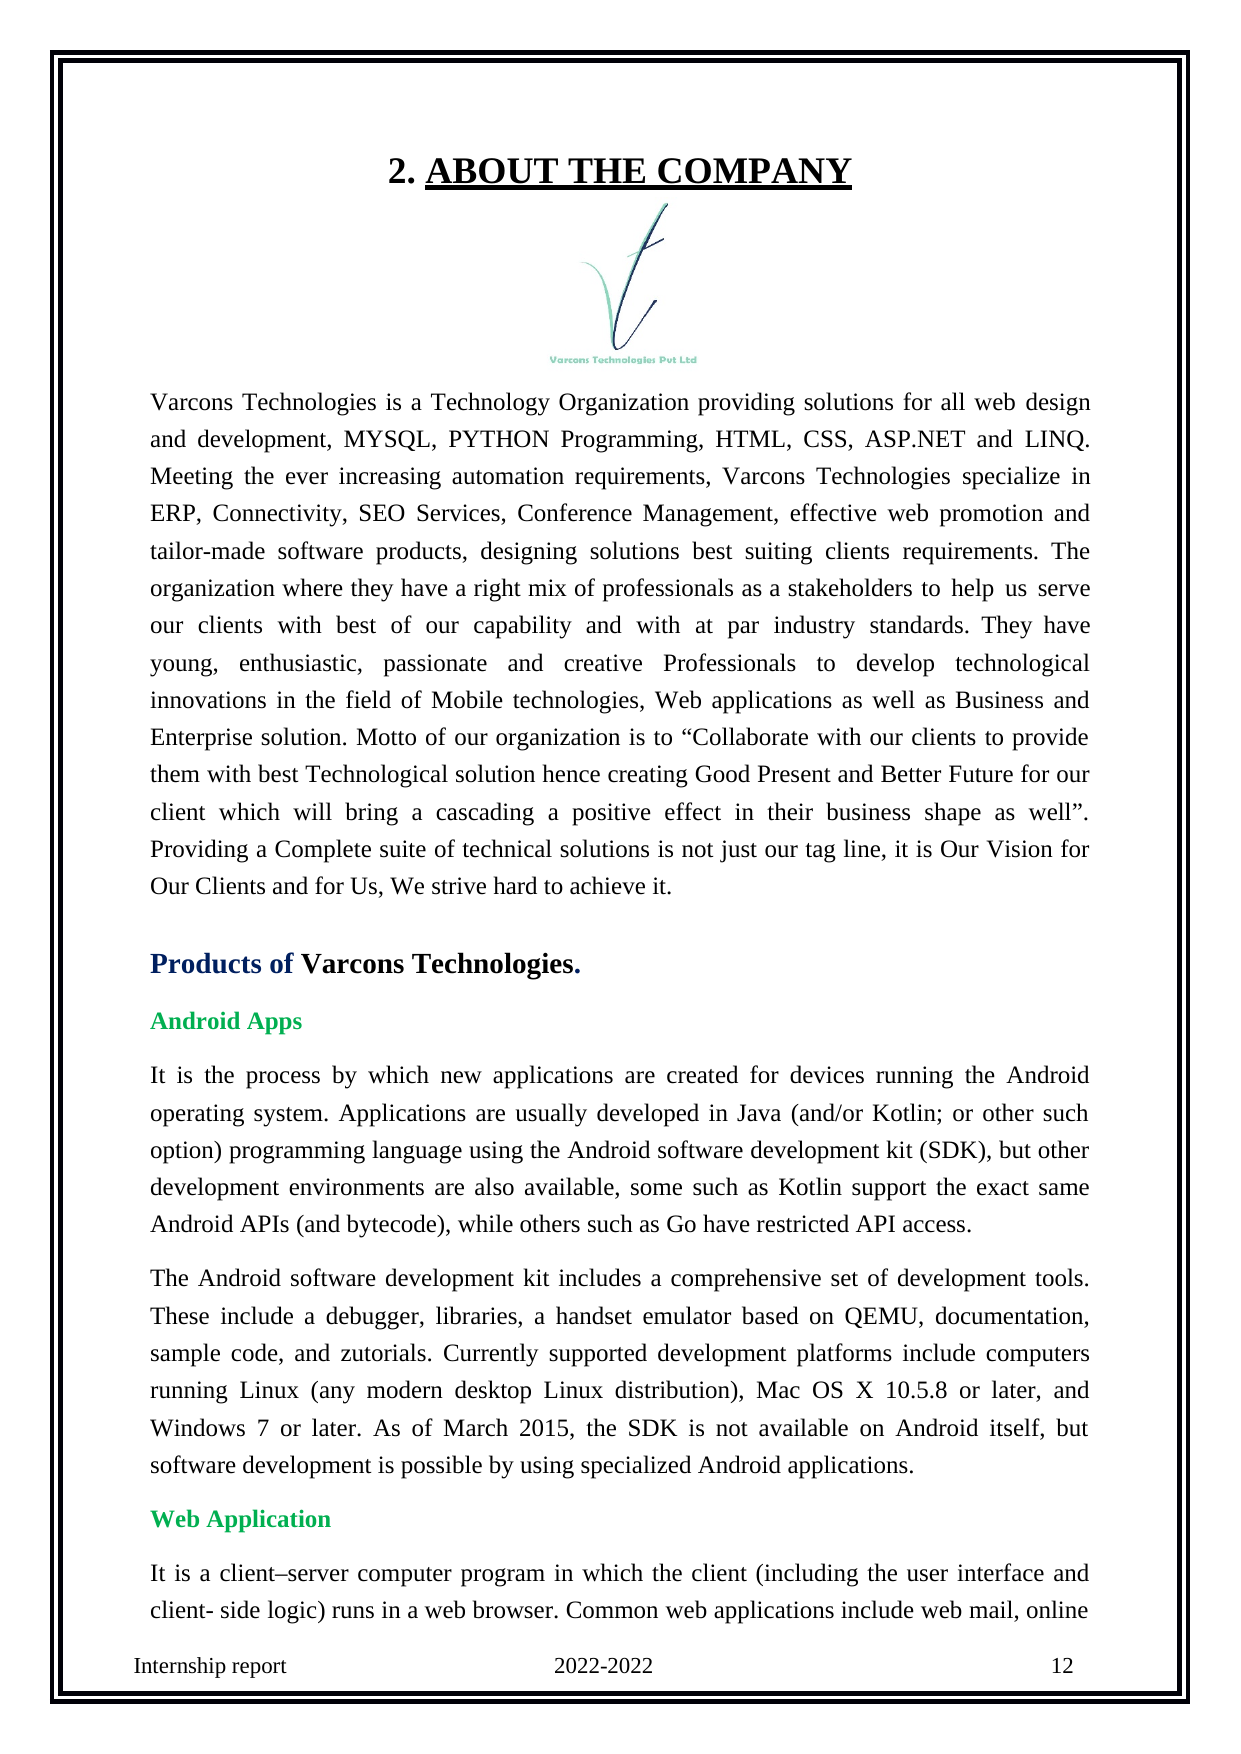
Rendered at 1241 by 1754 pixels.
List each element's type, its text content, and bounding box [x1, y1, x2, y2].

text It is the process by which new applications are created for devices running the Android operating system. Applications are usually developed in Java (and/or Kotlin; or other such option) programming language using the Android software development kit (SDK), but other development environments are also available, some such as Kotlin support the exact same Android APIs (and bytecode), while others such as Go have restricted API access. [150, 1060, 1090, 1238]
text The Android software development kit includes a comprehensive set of development tools. These include a debugger, libraries, a handset emulator based on QEMU, documentation, sample code, and zutorials. Currently supported development platforms include computers running Linux (any modern desktop Linux distribution), Mac OS X 10.5.8 or later, and Windows 7 or later. As of March 2015, the SDK is not available on Android itself, but software development is possible by using specialized Android applications. [150, 1263, 1091, 1479]
text Web Application [150, 1504, 1113, 1533]
text Varcons Technologies is a Technology Organization providing solutions for all web design and development, MYSQL, PYTHON Programming, HTML, CSS, ASP.NET and LINQ. Meeting the ever increasing automation requirements, Varcons Technologies specialize in ERP, Connectivity, SEO Services, Conference Management, effective web promotion and tailor-made software products, designing solutions best suiting clients requirements. The organization where they have a right mix of professionals as a stakeholders to help us serve our clients with best of our capability and with at par industry standards. They have young, enthusiastic, passionate and creative Professionals to develop technological innovations in the field of Mobile technologies, Web applications as well as Business and Enterprise solution. Motto of our organization is to “Collaborate with our clients to provide them with best Technological solution hence creating Good Present and Better Future for our client which will bring a cascading a positive effect in their business shape as well”. Providing a Complete suite of technical solutions is not just our tag line, it is Our Vision for Our Clients and for Us, We strive hard to achieve it. [150, 387, 1091, 900]
list ABOUT THE COMPANY [388, 148, 1113, 191]
text Android Apps [150, 1006, 1113, 1035]
subtitle Products of Varcons Technologies. [150, 946, 1113, 979]
picture [514, 197, 732, 380]
text It is a client–server computer program in which the client (including the user interface and client- side logic) runs in a web browser. Common web applications include web mail, online [150, 1558, 1090, 1624]
